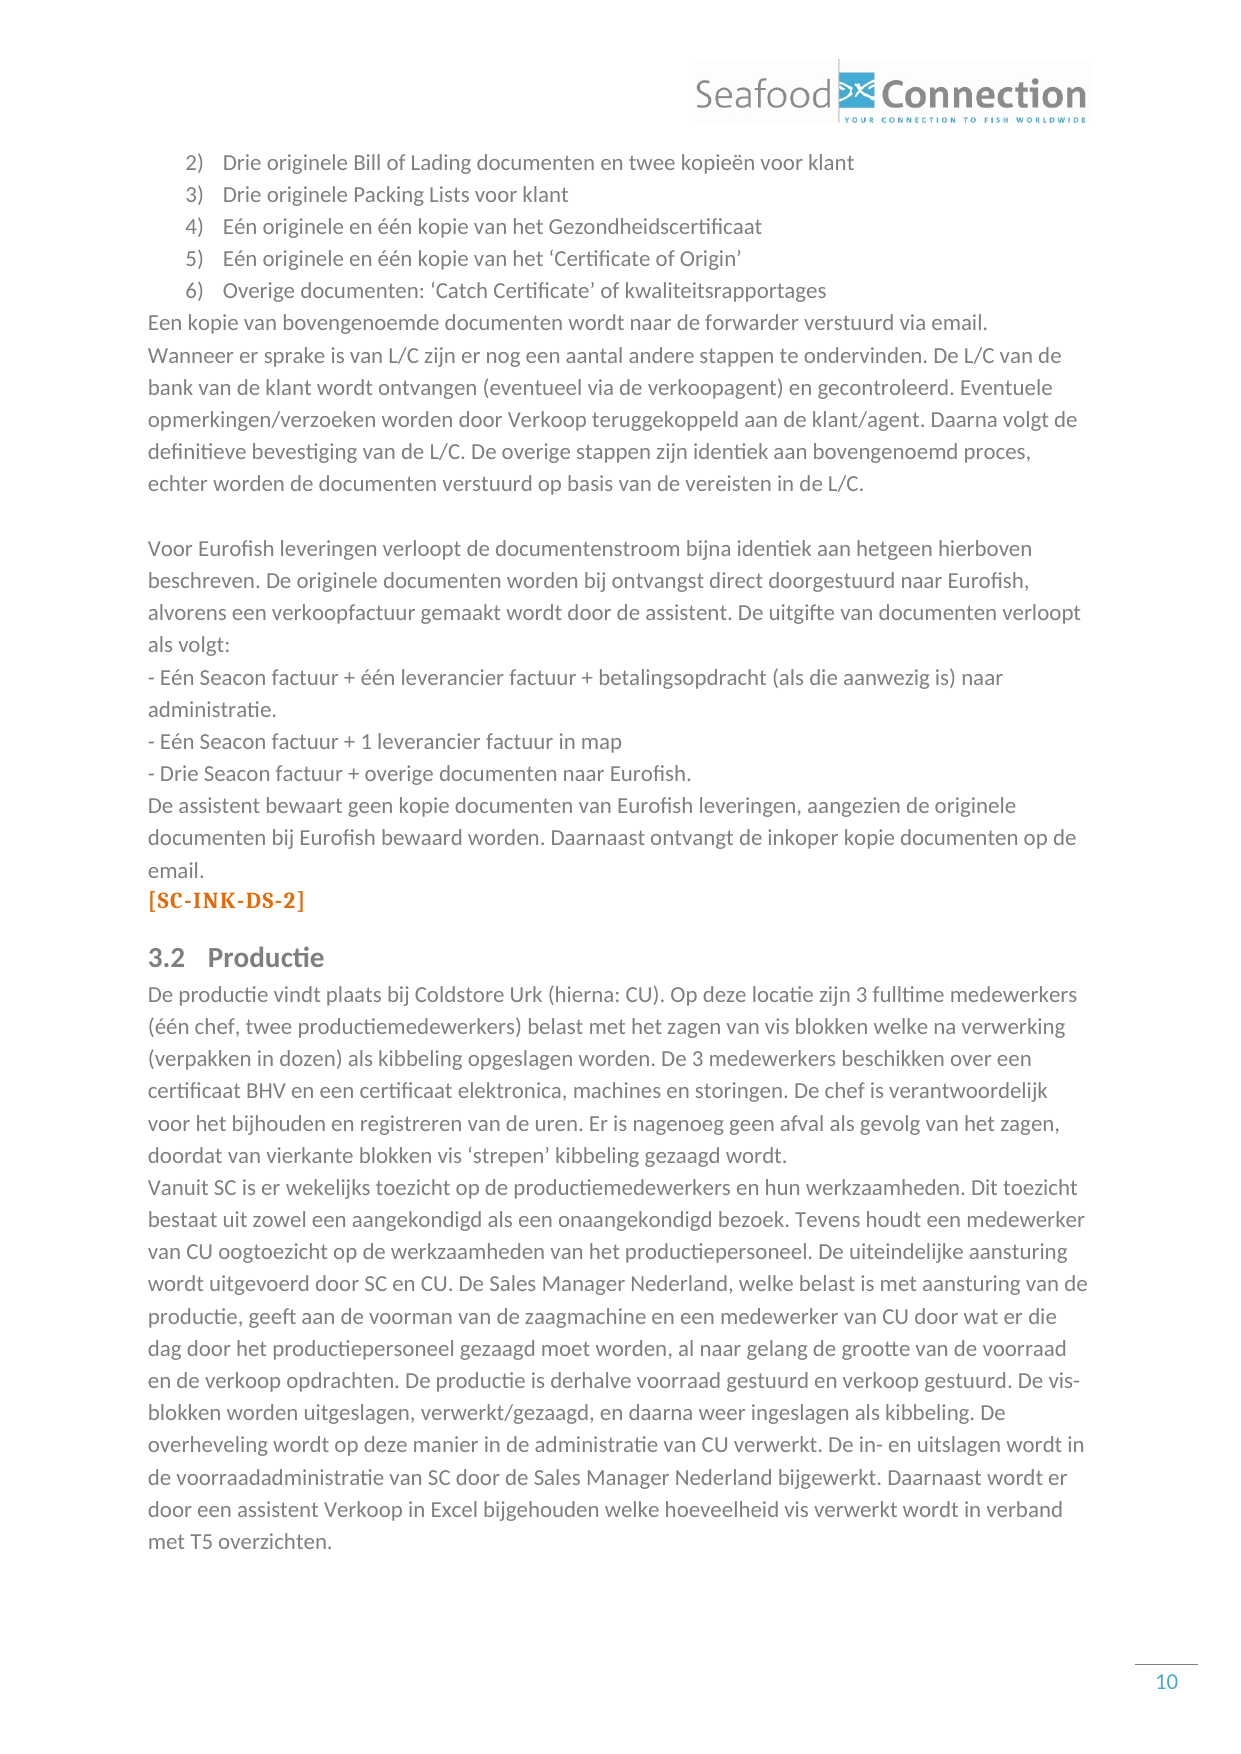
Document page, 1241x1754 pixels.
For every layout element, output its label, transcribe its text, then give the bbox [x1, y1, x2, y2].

picture [689, 59, 1093, 124]
text De assistent bewaart geen kopie documenten van Eurofish leveringen, aangezien de originele documenten bij Eurofish bewaard worden. Daarnaast ontvangt de inkoper kopie documenten op de email. [148, 791, 1093, 884]
text De productie vindt plaats bij Coldstore Urk (hierna: CU). Op deze locatie zijn 3 fulltime medewerkers (één chef, twee productiemedewerkers) belast met het zagen van vis blokken welke na verwerking (verpakken in dozen) als kibbeling opgeslagen worden. De 3 medewerkers beschikken over een certificaat BHV en een certificaat elektronica, machines en storingen. De chef is verantwoordelijk voor het bijhouden en registreren van de uren. Er is nagenoeg geen afval als gevolg van het zagen, doordat van vierkante blokken vis ‘strepen’ kibbeling gezaagd wordt. [148, 980, 1093, 1169]
list Overige documenten: ‘Catch Certificate’ of kwaliteitsrapportages [185, 276, 1093, 304]
list Drie originele Packing Lists voor klant [185, 180, 1093, 208]
list Drie originele Bill of Lading documenten en twee kopieën voor klant [185, 148, 1093, 176]
text Wanneer er sprake is van L/C zijn er nog een aantal andere stappen te ondervinden. De L/C van de bank van de klant wordt ontvangen (eventueel via de verkoopagent) en gecontroleerd. Eventuele opmerkingen/verzoeken worden door Verkoop teruggekoppeld aan de klant/agent. Daarna volgt de definitieve bevestiging van de L/C. De overige stappen zijn identiek aan bovengenoemd proces, echter worden de documenten verstuurd op basis van de vereisten in de L/C. [148, 341, 1093, 497]
text [SC-INK-DS-2] [148, 888, 1093, 914]
text - Eén Seacon factuur + 1 leverancier factuur in map [148, 727, 1093, 755]
text - Eén Seacon factuur + één leverancier factuur + betalingsopdracht (als die aanwezig is) naar administratie. [148, 663, 1093, 723]
list Eén originele en één kopie van het ‘Certificate of Origin’ [185, 244, 1093, 272]
text Voor Eurofish leveringen verloopt de documentenstroom bijna identiek aan hetgeen hierboven beschreven. De originele documenten worden bij ontvangst direct doorgestuurd naar Eurofish, alvorens een verkoopfactuur gemaakt wordt door de assistent. De uitgifte van documenten verloopt als volgt: [148, 534, 1093, 658]
text Vanuit SC is er wekelijks toezicht op de productiemedewerkers en hun werkzaamheden. Dit toezicht bestaat uit zowel een aangekondigd als een onaangekondigd bezoek. Tevens houdt een medewerker van CU oogtoezicht op de werkzaamheden van het productiepersoneel. De uiteindelijke aansturing wordt uitgevoerd door SC en CU. De Sales Manager Nederland, welke belast is met aansturing van de productie, geeft aan de voorman van de zaagmachine en een medewerker van CU door wat er die dag door het productiepersoneel gezaagd moet worden, al naar gelang de grootte van de voorraad en de verkoop opdrachten. De productie is derhalve voorraad gestuurd en verkoop gestuurd. De vis-blokken worden uitgeslagen, verwerkt/gezaagd, en daarna weer ingeslagen als kibbeling. De overheveling wordt op deze manier in de administratie van CU verwerkt. De in- en uitslagen wordt in de voorraadadministratie van SC door de Sales Manager Nederland bijgewerkt. Daarnaast wordt er door een assistent Verkoop in Excel bijgehouden welke hoeveelheid vis verwerkt wordt in verband met T5 overzichten. [148, 1173, 1093, 1555]
subtitle Productie [148, 939, 1093, 974]
text - Drie Seacon factuur + overige documenten naar Eurofish. [148, 759, 1093, 787]
list Eén originele en één kopie van het Gezondheidscertificaat [185, 212, 1093, 240]
text Een kopie van bovengenoemde documenten wordt naar de forwarder verstuurd via email. [148, 308, 1093, 337]
